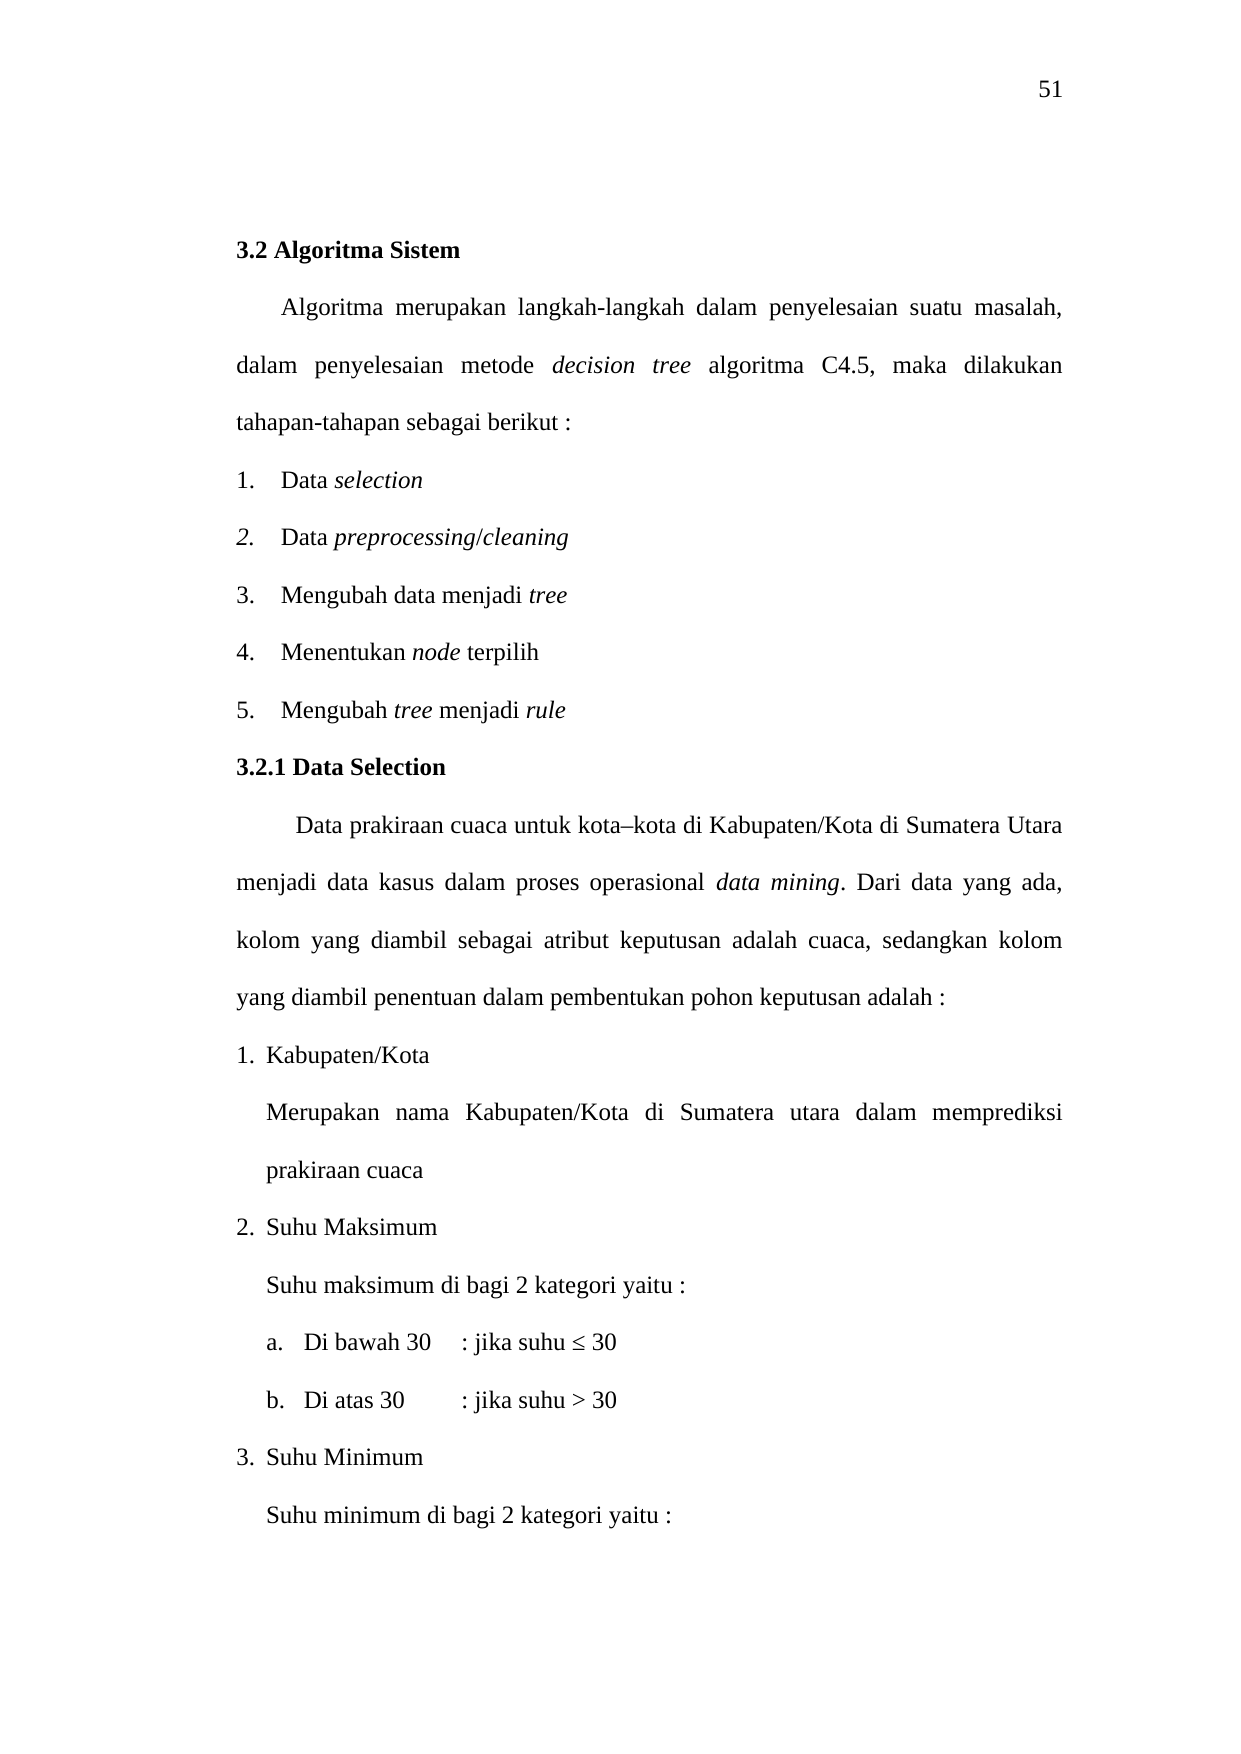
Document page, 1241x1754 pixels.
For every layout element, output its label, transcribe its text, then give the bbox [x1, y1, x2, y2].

text Data prakiraan cuaca untuk kota–kota di Kabupaten/Kota di Sumatera Utara menjadi data kasus dalam proses operasional data mining. Dari data yang ada, kolom yang diambil sebagai atribut keputusan adalah cuaca, sedangkan kolom yang diambil penentuan dalam pembentukan pohon keputusan adalah : [236, 810, 1063, 1011]
text Algoritma merupakan langkah-langkah dalam penyelesaian suatu masalah, dalam penyelesaian metode decision tree algoritma C4.5, maka dilakukan tahapan-tahapan sebagai berikut : [236, 292, 1063, 436]
list Di atas 30 : jika suhu > 30 [266, 1385, 1063, 1413]
list Kabupaten/Kota [236, 1040, 1063, 1068]
list Suhu maksimum di bagi 2 kategori yaitu : [236, 1270, 1063, 1298]
text 3.2 Algoritma Sistem [236, 235, 1063, 263]
list Data preprocessing/cleaning [236, 522, 1063, 551]
list Mengubah data menjadi tree [236, 580, 1063, 608]
list Merupakan nama Kabupaten/Kota di Sumatera utara dalam memprediksi prakiraan cuaca [266, 1097, 1063, 1183]
list Mengubah tree menjadi rule [236, 695, 1063, 723]
list Suhu Minimum [236, 1442, 1063, 1471]
list Di bawah 30 : jika suhu ≤ 30 [266, 1327, 1063, 1356]
list Data selection [236, 465, 1063, 493]
list Menentukan node terpilih [236, 637, 1063, 666]
text 3.2.1 Data Selection [236, 752, 1063, 781]
list Suhu minimum di bagi 2 kategori yaitu : [266, 1500, 1063, 1528]
list Suhu Maksimum [236, 1212, 1063, 1241]
